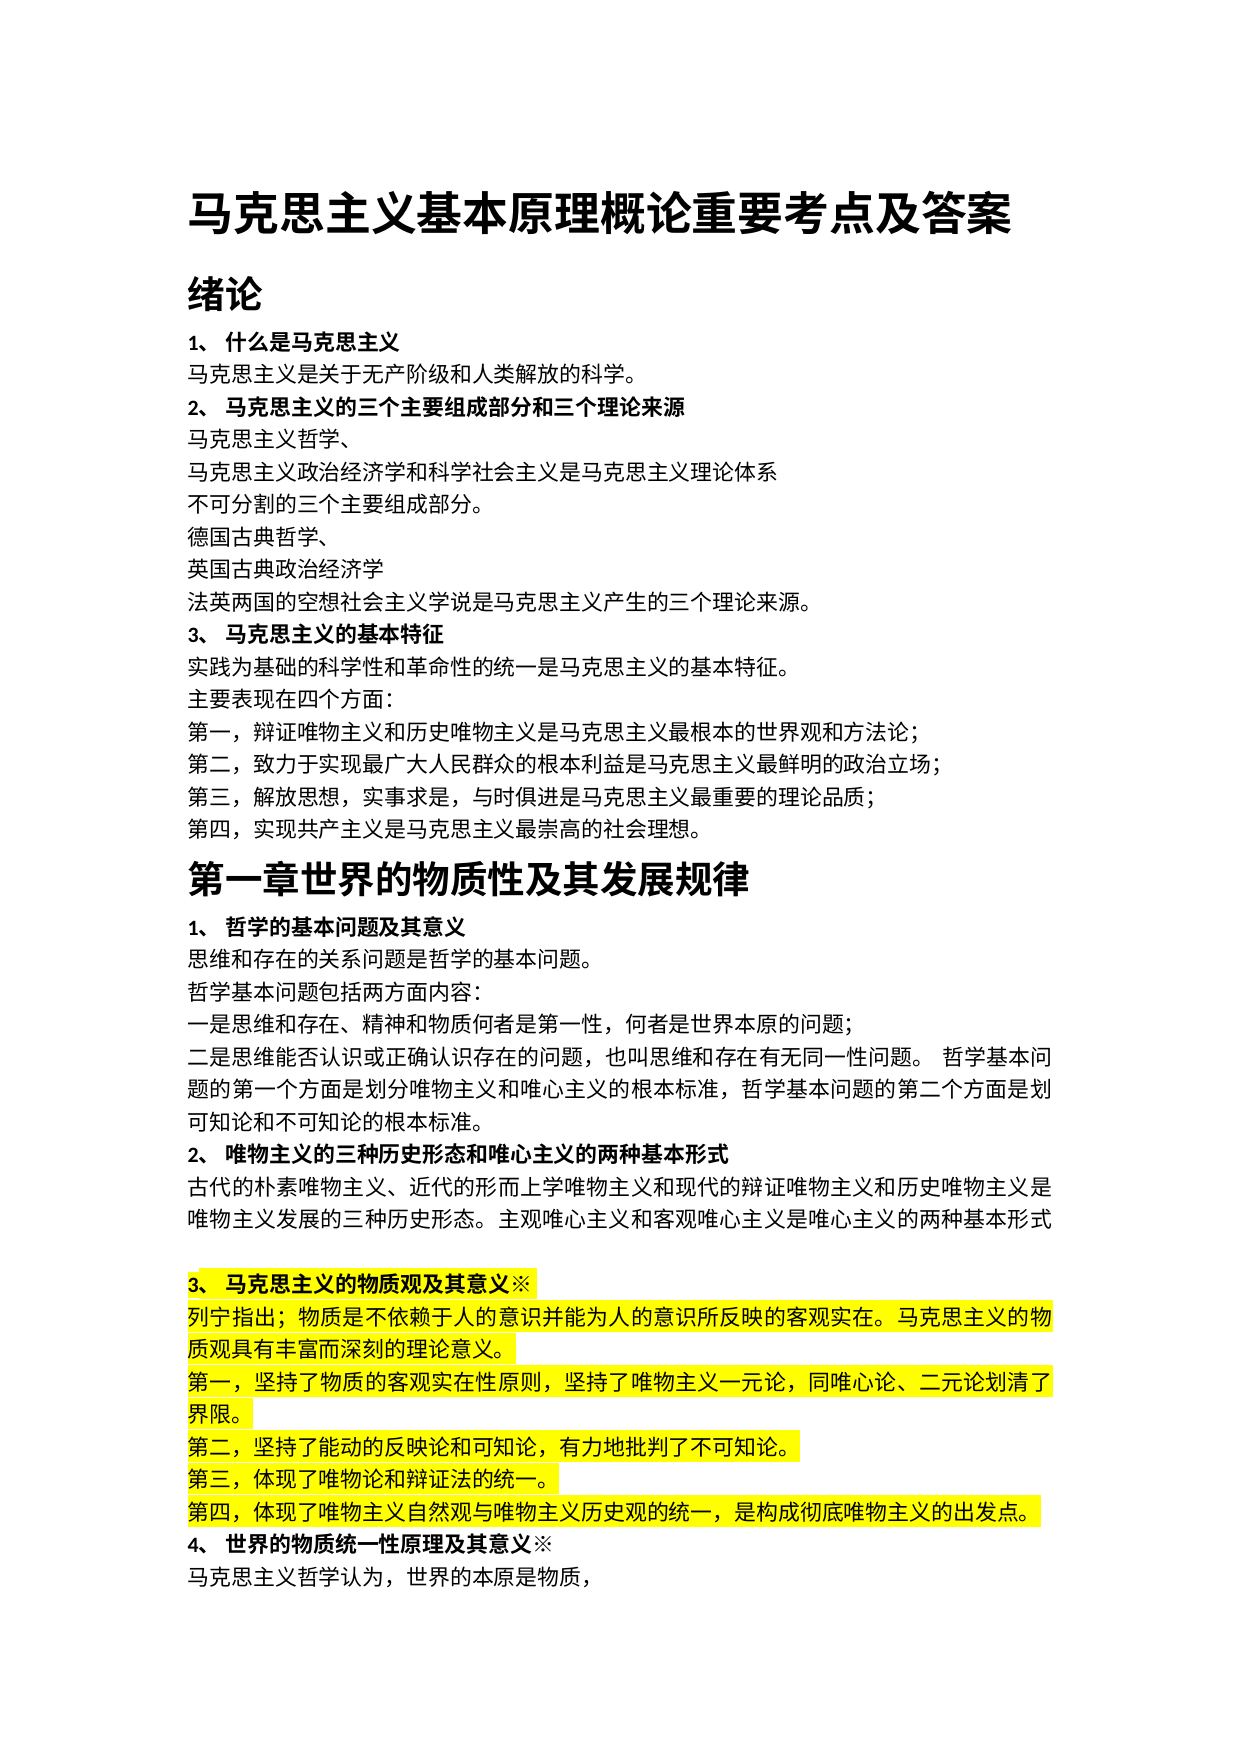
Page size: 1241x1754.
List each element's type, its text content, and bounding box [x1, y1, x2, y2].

text 4、 世界的物质统一性原理及其意义※ [187, 1527, 1053, 1559]
text 马克思主义政治经济学和科学社会主义是马克思主义理论体系 [187, 454, 1053, 487]
text 法英两国的空想社会主义学说是马克思主义产生的三个理论来源。 [187, 584, 1053, 617]
text 马克思主义哲学、 [187, 422, 1053, 454]
text 第四，实现共产主义是马克思主义最崇高的社会理想。 [187, 812, 1053, 844]
text 思维和存在的关系问题是哲学的基本问题。 [187, 942, 1053, 974]
text 1、 哲学的基本问题及其意义 [187, 909, 1053, 942]
text 哲学基本问题包括两方面内容： [187, 974, 1053, 1007]
text 第四，体现了唯物主义自然观与唯物主义历史观的统一，是构成彻底唯物主义的出发点。 [187, 1494, 1053, 1527]
text 2、 唯物主义的三种历史形态和唯心主义的两种基本形式 [187, 1137, 1053, 1169]
text 第二，坚持了能动的反映论和可知论，有力地批判了不可知论。 [187, 1429, 1053, 1462]
text 二是思维能否认识或正确认识存在的问题，也叫思维和存在有无同一性问题。 哲学基本问题的第一个方面是划分唯物主义和唯心主义的根本标准，哲学基本问题的第二个方面是划可知论和不可知论的根本标准。 [187, 1039, 1053, 1137]
text 第二，致力于实现最广大人民群众的根本利益是马克思主义最鲜明的政治立场； [187, 747, 1053, 779]
text 马克思主义哲学认为，世界的本原是物质， [187, 1559, 1053, 1592]
text 第一，坚持了物质的客观实在性原则，坚持了唯物主义一元论，同唯心论、二元论划清了界限。 [187, 1364, 1053, 1429]
text 马克思主义基本原理概论重要考点及答案 [187, 162, 1053, 259]
text 一是思维和存在、精神和物质何者是第一性，何者是世界本原的问题； [187, 1007, 1053, 1039]
text 马克思主义是关于无产阶级和人类解放的科学。 [187, 357, 1053, 389]
text 第三，解放思想，实事求是，与时俱进是马克思主义最重要的理论品质； [187, 779, 1053, 812]
text 第一章世界的物质性及其发展规律 [187, 844, 1053, 909]
text 英国古典政治经济学 [187, 552, 1053, 584]
text 第一，辩证唯物主义和历史唯物主义是马克思主义最根本的世界观和方法论； [187, 714, 1053, 747]
text 第三，体现了唯物论和辩证法的统一。 [187, 1462, 1053, 1494]
text 3、 马克思主义的物质观及其意义※ [187, 1267, 1053, 1299]
text 不可分割的三个主要组成部分。 [187, 487, 1053, 519]
text 古代的朴素唯物主义、近代的形而上学唯物主义和现代的辩证唯物主义和历史唯物主义是唯物主义发展的三种历史形态。主观唯心主义和客观唯心主义是唯心主义的两种基本形式。 [187, 1169, 1053, 1267]
text 主要表现在四个方面： [187, 682, 1053, 714]
text 列宁指出；物质是不依赖于人的意识并能为人的意识所反映的客观实在。马克思主义的物质观具有丰富而深刻的理论意义。 [187, 1299, 1053, 1364]
text 2、 马克思主义的三个主要组成部分和三个理论来源 [187, 389, 1053, 422]
text 德国古典哲学、 [187, 519, 1053, 552]
text 3、 马克思主义的基本特征 [187, 617, 1053, 649]
text 1、 什么是马克思主义 [187, 324, 1053, 357]
text 实践为基础的科学性和革命性的统一是马克思主义的基本特征。 [187, 649, 1053, 682]
text 绪论 [187, 259, 1053, 324]
